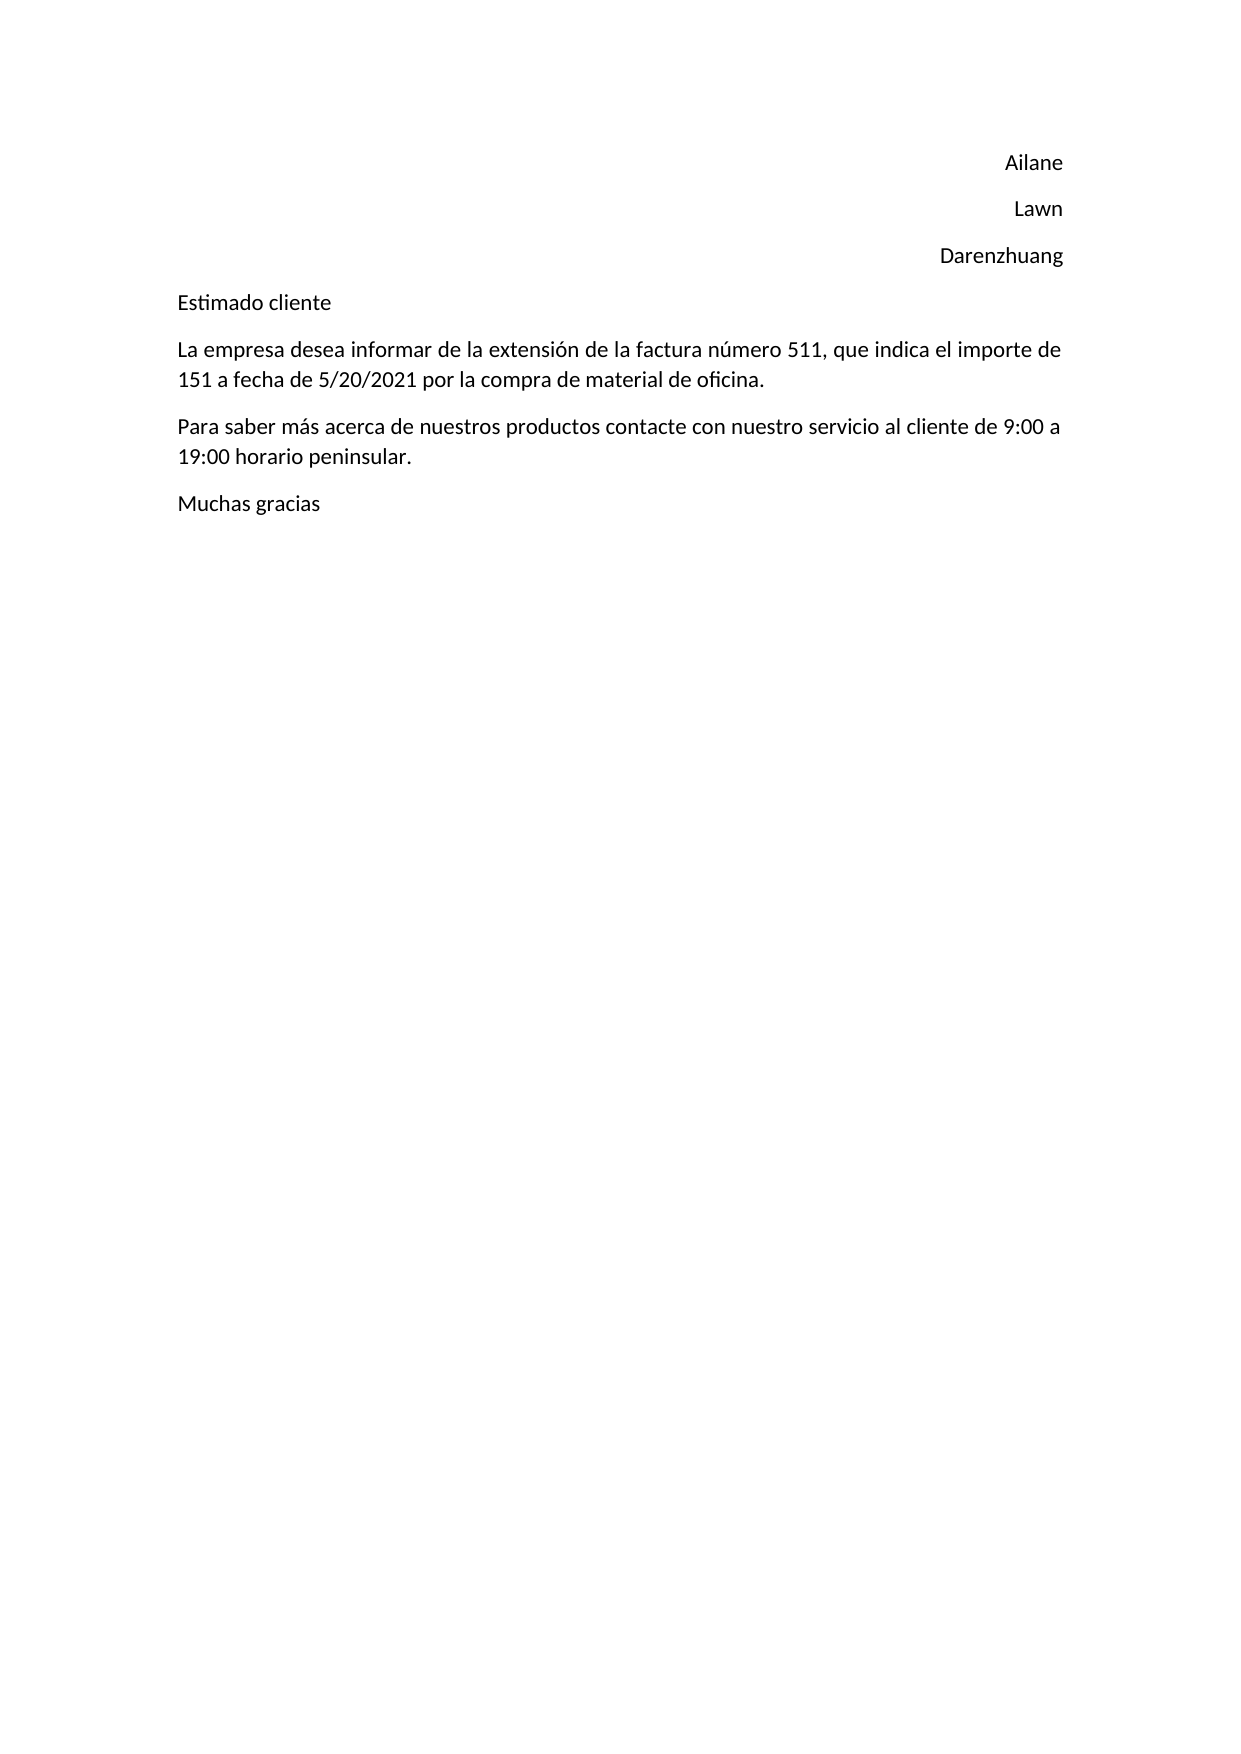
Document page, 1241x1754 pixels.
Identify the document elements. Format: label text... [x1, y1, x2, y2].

text Lawn [177, 194, 1063, 222]
text Estimado cliente [177, 288, 1063, 316]
text Ailane [177, 148, 1063, 176]
text Muchas gracias [177, 489, 1063, 517]
text La empresa desea informar de la extensión de la factura número 511, que indica el importe de 151 a fecha de 5/20/2021 por la compra de material de oficina. [177, 335, 1063, 393]
text Para saber más acerca de nuestros productos contacte con nuestro servicio al cliente de 9:00 a 19:00 horario peninsular. [177, 412, 1063, 470]
text Darenzhuang [177, 241, 1063, 269]
